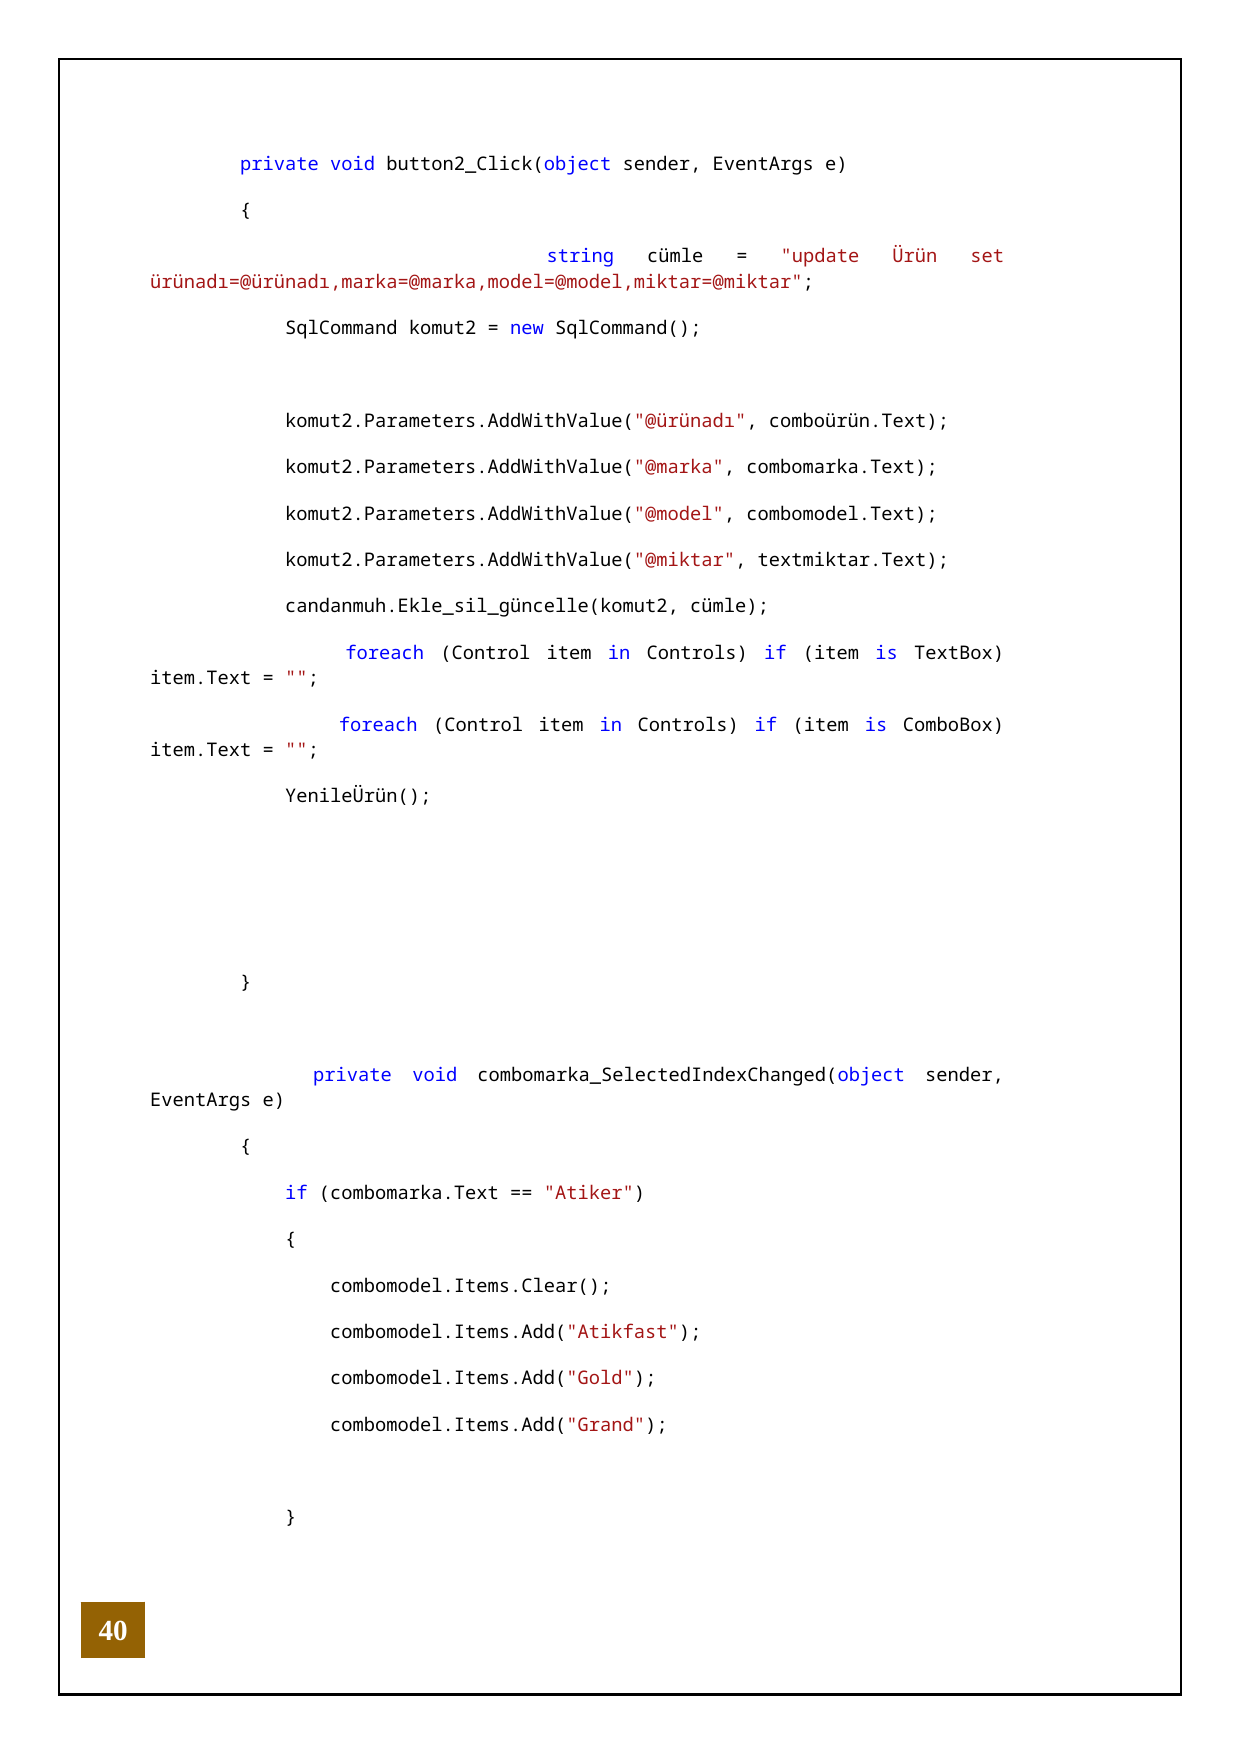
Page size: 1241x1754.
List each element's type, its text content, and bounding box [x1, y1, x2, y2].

text foreach (Control item in Controls) if (item is ComboBox) item.Text = ""; [150, 711, 1004, 762]
text komut2.Parameters.AddWithValue("@ürünadı", comboürün.Text); [150, 407, 1004, 433]
text { [150, 196, 1004, 222]
text candanmuh.Ekle_sil_güncelle(komut2, cümle); [150, 593, 1004, 618]
text foreach (Control item in Controls) if (item is TextBox) item.Text = ""; [150, 639, 1004, 690]
text combomodel.Items.Add("Gold"); [150, 1364, 1004, 1390]
text { [150, 1133, 1004, 1158]
text combomodel.Items.Add("Grand"); [150, 1411, 1004, 1436]
text komut2.Parameters.AddWithValue("@model", combomodel.Text); [150, 500, 1004, 526]
text } [150, 968, 1004, 994]
text YenileÜrün(); [150, 783, 1004, 808]
text string cümle = "update Ürün set ürünadı=@ürünadı,marka=@marka,model=@model,miktar=@miktar"; [150, 243, 1004, 294]
text private void button2_Click(object sender, EventArgs e) [150, 150, 1004, 176]
text combomodel.Items.Add("Atikfast"); [150, 1318, 1004, 1344]
text private void combomarka_SelectedIndexChanged(object sender, EventArgs e) [150, 1061, 1004, 1112]
text if (combomarka.Text == "Atiker") [150, 1179, 1004, 1205]
text } [150, 1504, 1004, 1529]
text SqlCommand komut2 = new SqlCommand(); [150, 314, 1004, 340]
text combomodel.Items.Clear(); [150, 1272, 1004, 1297]
text komut2.Parameters.AddWithValue("@marka", combomarka.Text); [150, 454, 1004, 479]
text { [150, 1226, 1004, 1251]
text komut2.Parameters.AddWithValue("@miktar", textmiktar.Text); [150, 546, 1004, 572]
